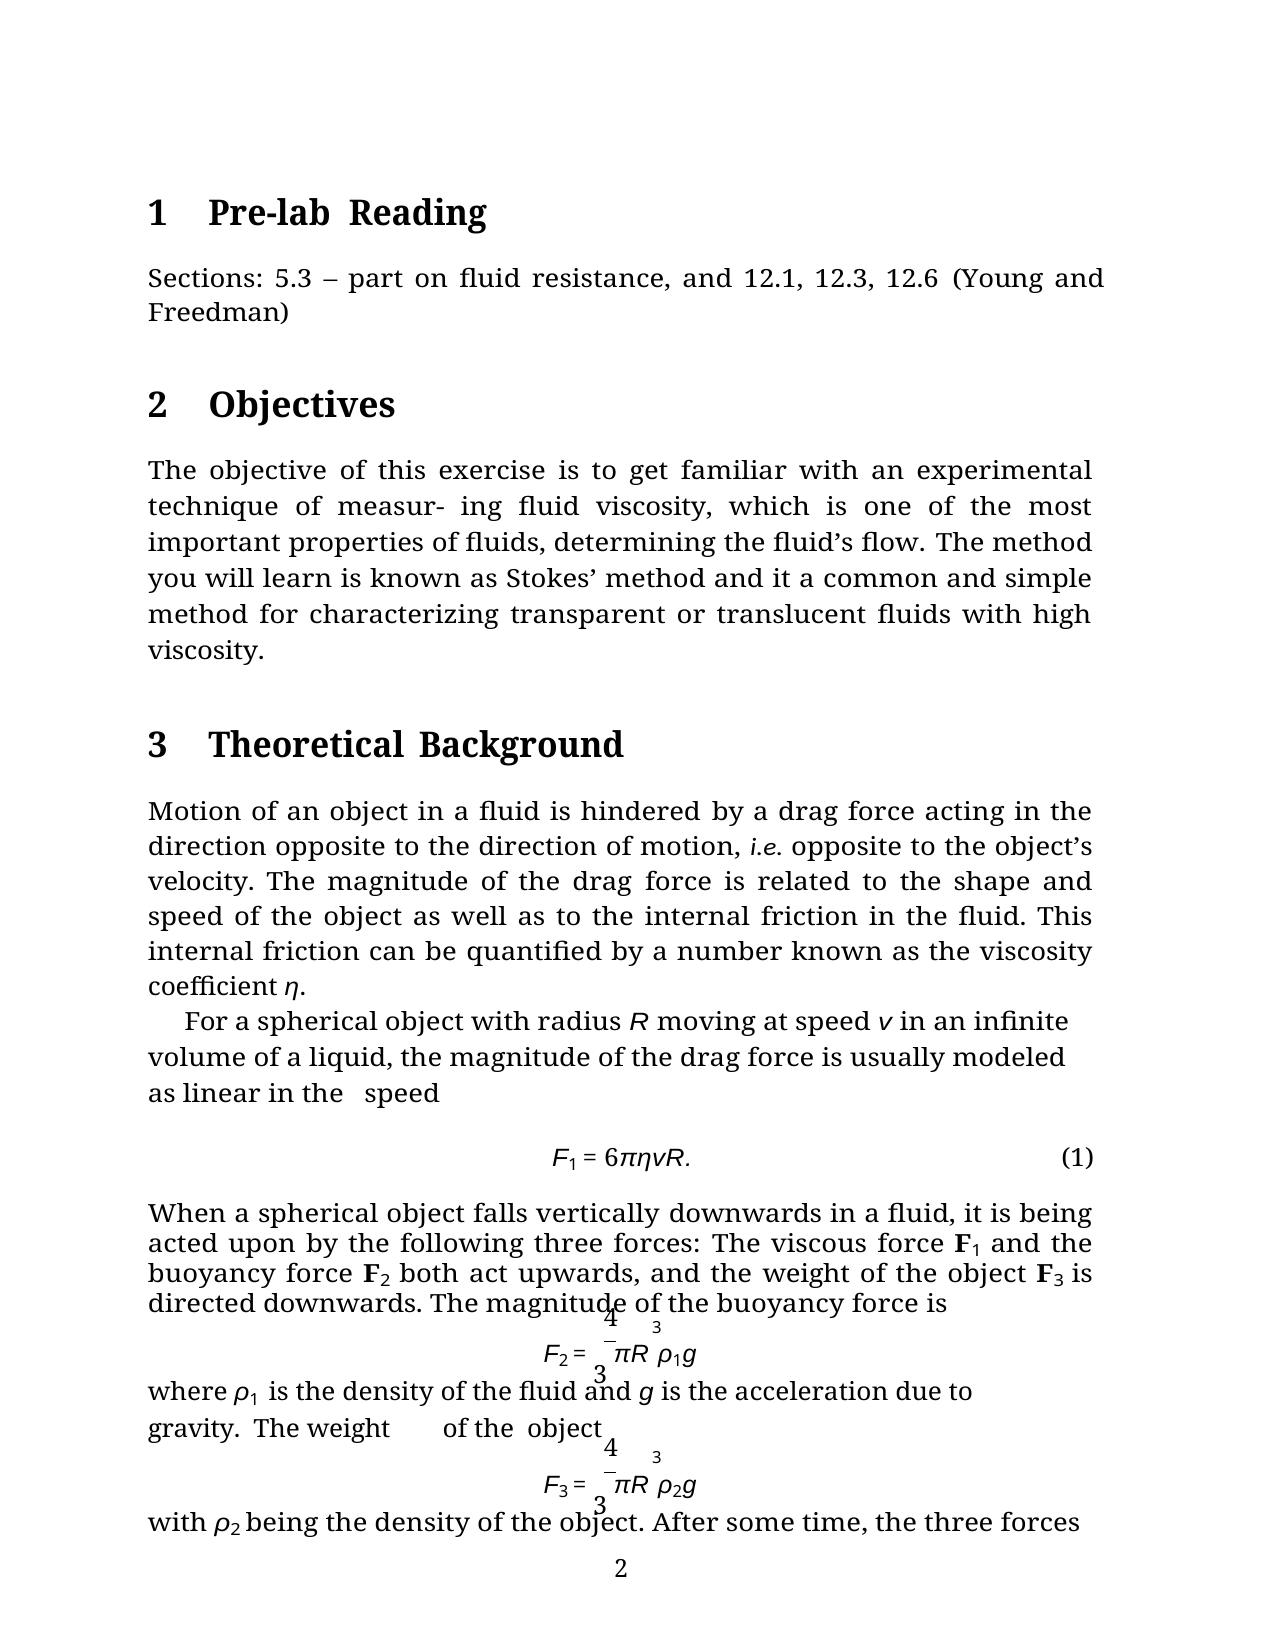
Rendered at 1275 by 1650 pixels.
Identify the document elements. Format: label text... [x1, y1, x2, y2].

text where ρ1 is the density of the fluid and g is the acceleration due to gravity. The weight of the object [148, 1374, 1050, 1445]
text F2 = 3 πR ρ1g [468, 1329, 771, 1371]
text Motion of an object in a fluid is hindered by a drag force acting in the direction opposite to the direction of motion, i.e. opposite to the object’s velocity. The magnitude of the drag force is related to the shape and speed of the object as well as to the internal friction in the fluid. This internal friction can be quantified by a number known as the viscosity coefficient η. [148, 793, 1093, 1003]
text 4 3 [161, 1446, 1104, 1459]
subtitle Theoretical Background [148, 720, 1104, 768]
text Sections: 5.3 – part on fluid resistance, and 12.1, 12.3, 12.6 (Young and Freedman) [148, 261, 1104, 329]
text For a spherical object with radius R moving at speed v in an infinite volume of a liquid, the magnitude of the drag force is usually modeled as linear in the speed [148, 1003, 1093, 1110]
subtitle Pre-lab Reading [148, 187, 1104, 236]
text F3 = 3 πR ρ2g [468, 1459, 771, 1501]
text The objective of this exercise is to get familiar with an experimental technique of measur- ing fluid viscosity, which is one of the most important properties of fluids, determining the fluid’s flow. The method you will learn is known as Stokes’ method and it a common and simple method for characterizing transparent or translucent fluids with high viscosity. [148, 453, 1093, 667]
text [148, 1505, 1093, 1541]
text When a spherical object falls vertically downwards in a fluid, it is being acted upon by the following three forces: The viscous force F1 and the buoyancy force F2 both act upwards, and the weight of the object F3 is directed downwards. The magnitude of the buoyancy force is [148, 1198, 1093, 1318]
text F1 = 6πηvR. (1) [552, 1139, 1104, 1175]
subtitle Objectives [148, 379, 1104, 427]
